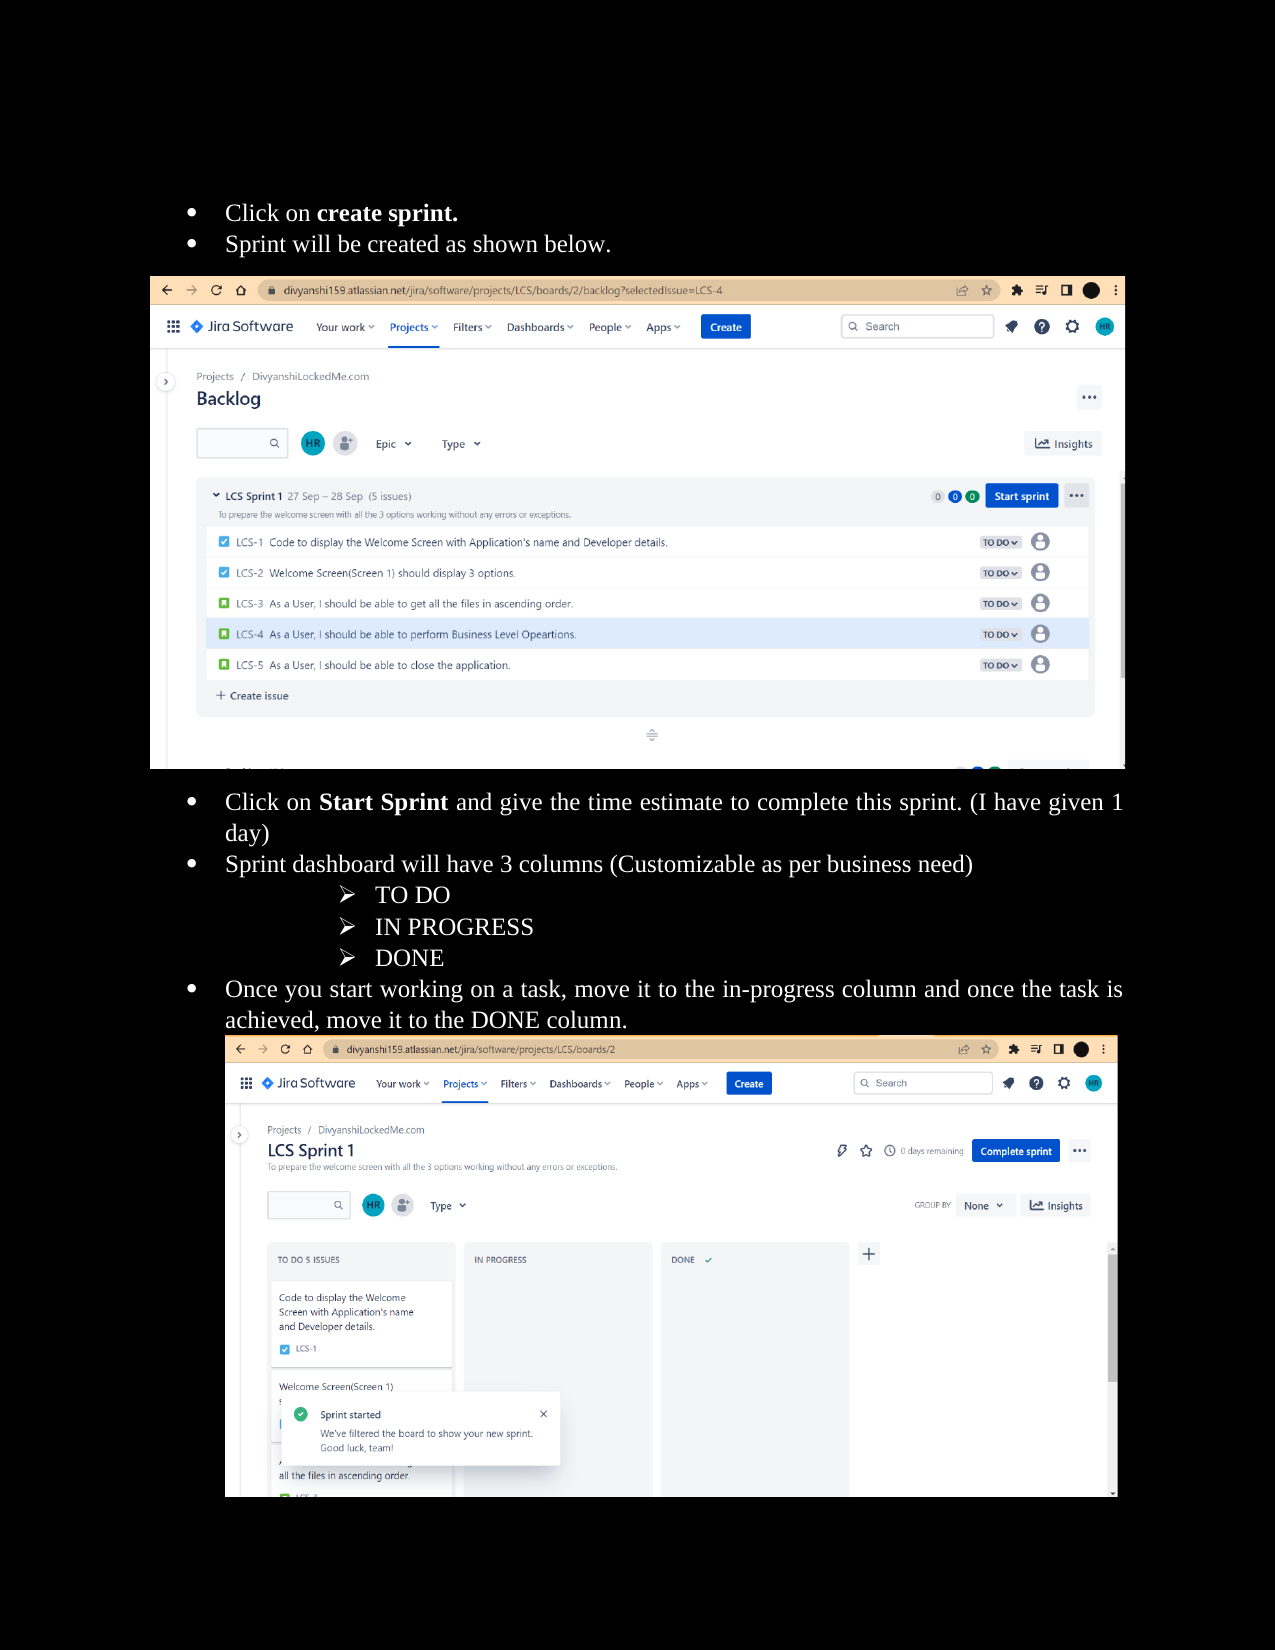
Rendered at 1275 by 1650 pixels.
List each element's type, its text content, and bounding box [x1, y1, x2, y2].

list IN PROGRESS [337, 912, 1125, 940]
list Click on create sprint. [187, 198, 1125, 226]
list Sprint dashboard will have 3 columns (Customizable as per business need) [187, 849, 1125, 878]
list Once you start working on a task, move it to the in-progress column and once the task is achieved, move it to the DONE column. [187, 974, 1125, 1033]
list Sprint will be created as shown below. [187, 229, 1125, 257]
picture [225, 1035, 1118, 1497]
picture [150, 276, 1125, 769]
list DONE [337, 943, 1125, 971]
list TO DO [337, 881, 1125, 909]
list Click on Start Sprint and give the time estimate to complete this sprint. (I have given 1 day) [187, 787, 1125, 847]
